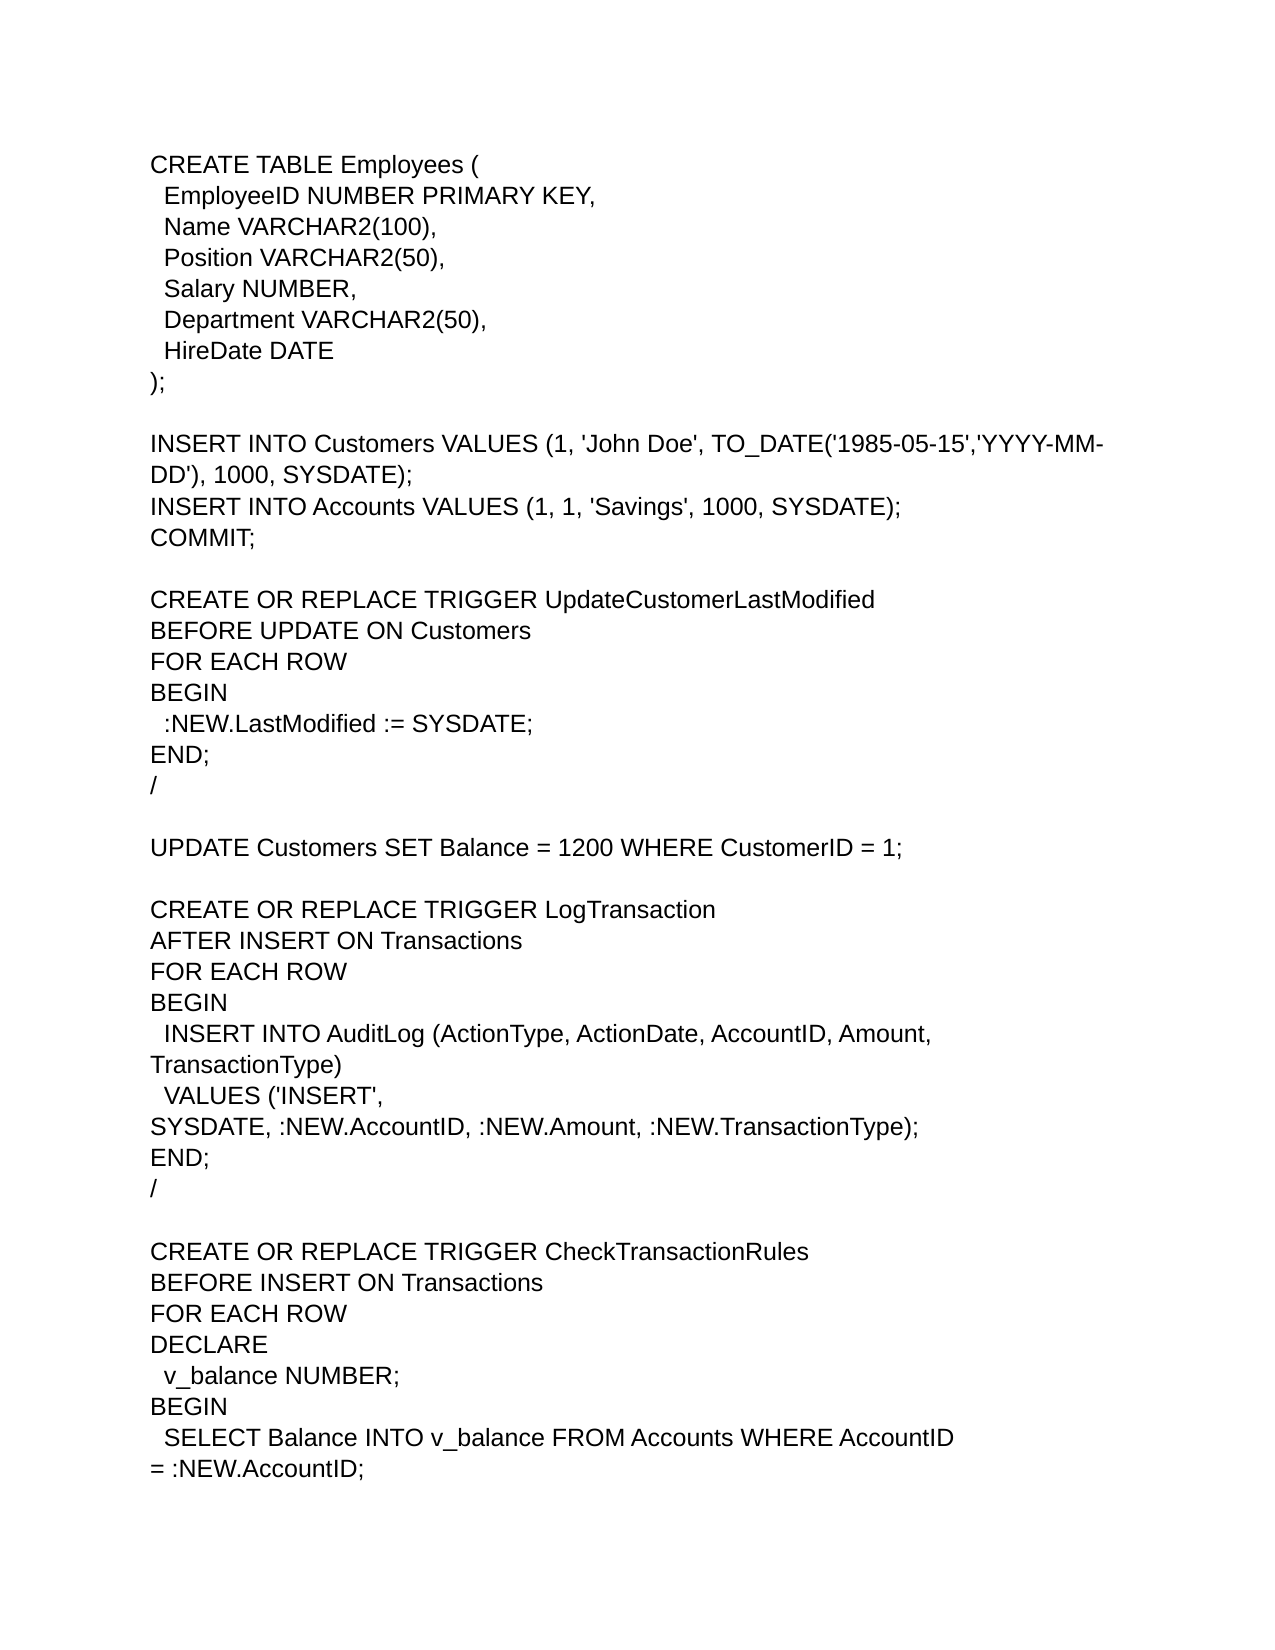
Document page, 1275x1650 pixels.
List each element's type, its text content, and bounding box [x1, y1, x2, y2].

text INSERT INTO AuditLog (ActionType, ActionDate, AccountID, Amount, TransactionType) [150, 1019, 1125, 1079]
text / [150, 771, 1125, 799]
text CREATE TABLE Employees ( [150, 150, 1125, 179]
text EmployeeID NUMBER PRIMARY KEY, [150, 181, 1125, 210]
text END; [150, 1143, 1125, 1172]
text FOR EACH ROW [150, 1298, 1125, 1327]
text AFTER INSERT ON Transactions [150, 926, 1125, 955]
text ); [150, 367, 1125, 396]
text / [150, 1174, 1125, 1203]
text UPDATE Customers SET Balance = 1200 WHERE CustomerID = 1; [150, 833, 1125, 862]
text CREATE OR REPLACE TRIGGER UpdateCustomerLastModified [150, 584, 1125, 613]
text SELECT Balance INTO v_balance FROM Accounts WHERE AccountID = :NEW.AccountID; [150, 1423, 1125, 1482]
text CREATE OR REPLACE TRIGGER CheckTransactionRules [150, 1236, 1125, 1265]
text BEGIN [150, 678, 1125, 706]
text END; [150, 740, 1125, 768]
text BEGIN [150, 988, 1125, 1017]
text BEFORE UPDATE ON Customers [150, 616, 1125, 644]
text Position VARCHAR2(50), [150, 243, 1125, 272]
text :NEW.LastModified := SYSDATE; [150, 709, 1125, 737]
text FOR EACH ROW [150, 957, 1125, 986]
text INSERT INTO Customers VALUES (1, 'John Doe', TO_DATE('1985-05-15','YYYY-MM-DD'), 1000, SYSDATE); [150, 429, 1125, 489]
text v_balance NUMBER; [150, 1361, 1125, 1389]
text FOR EACH ROW [150, 647, 1125, 675]
text BEGIN [150, 1392, 1125, 1420]
text COMMIT; [150, 522, 1125, 551]
text DECLARE [150, 1329, 1125, 1358]
text Salary NUMBER, [150, 274, 1125, 303]
text Department VARCHAR2(50), [150, 305, 1125, 334]
text BEFORE INSERT ON Transactions [150, 1267, 1125, 1296]
text CREATE OR REPLACE TRIGGER LogTransaction [150, 895, 1125, 924]
text Name VARCHAR2(100), [150, 212, 1125, 241]
text VALUES ('INSERT', SYSDATE, :NEW.AccountID, :NEW.Amount, :NEW.TransactionType); [150, 1081, 1125, 1141]
text HireDate DATE [150, 336, 1125, 365]
text INSERT INTO Accounts VALUES (1, 1, 'Savings', 1000, SYSDATE); [150, 491, 1125, 520]
